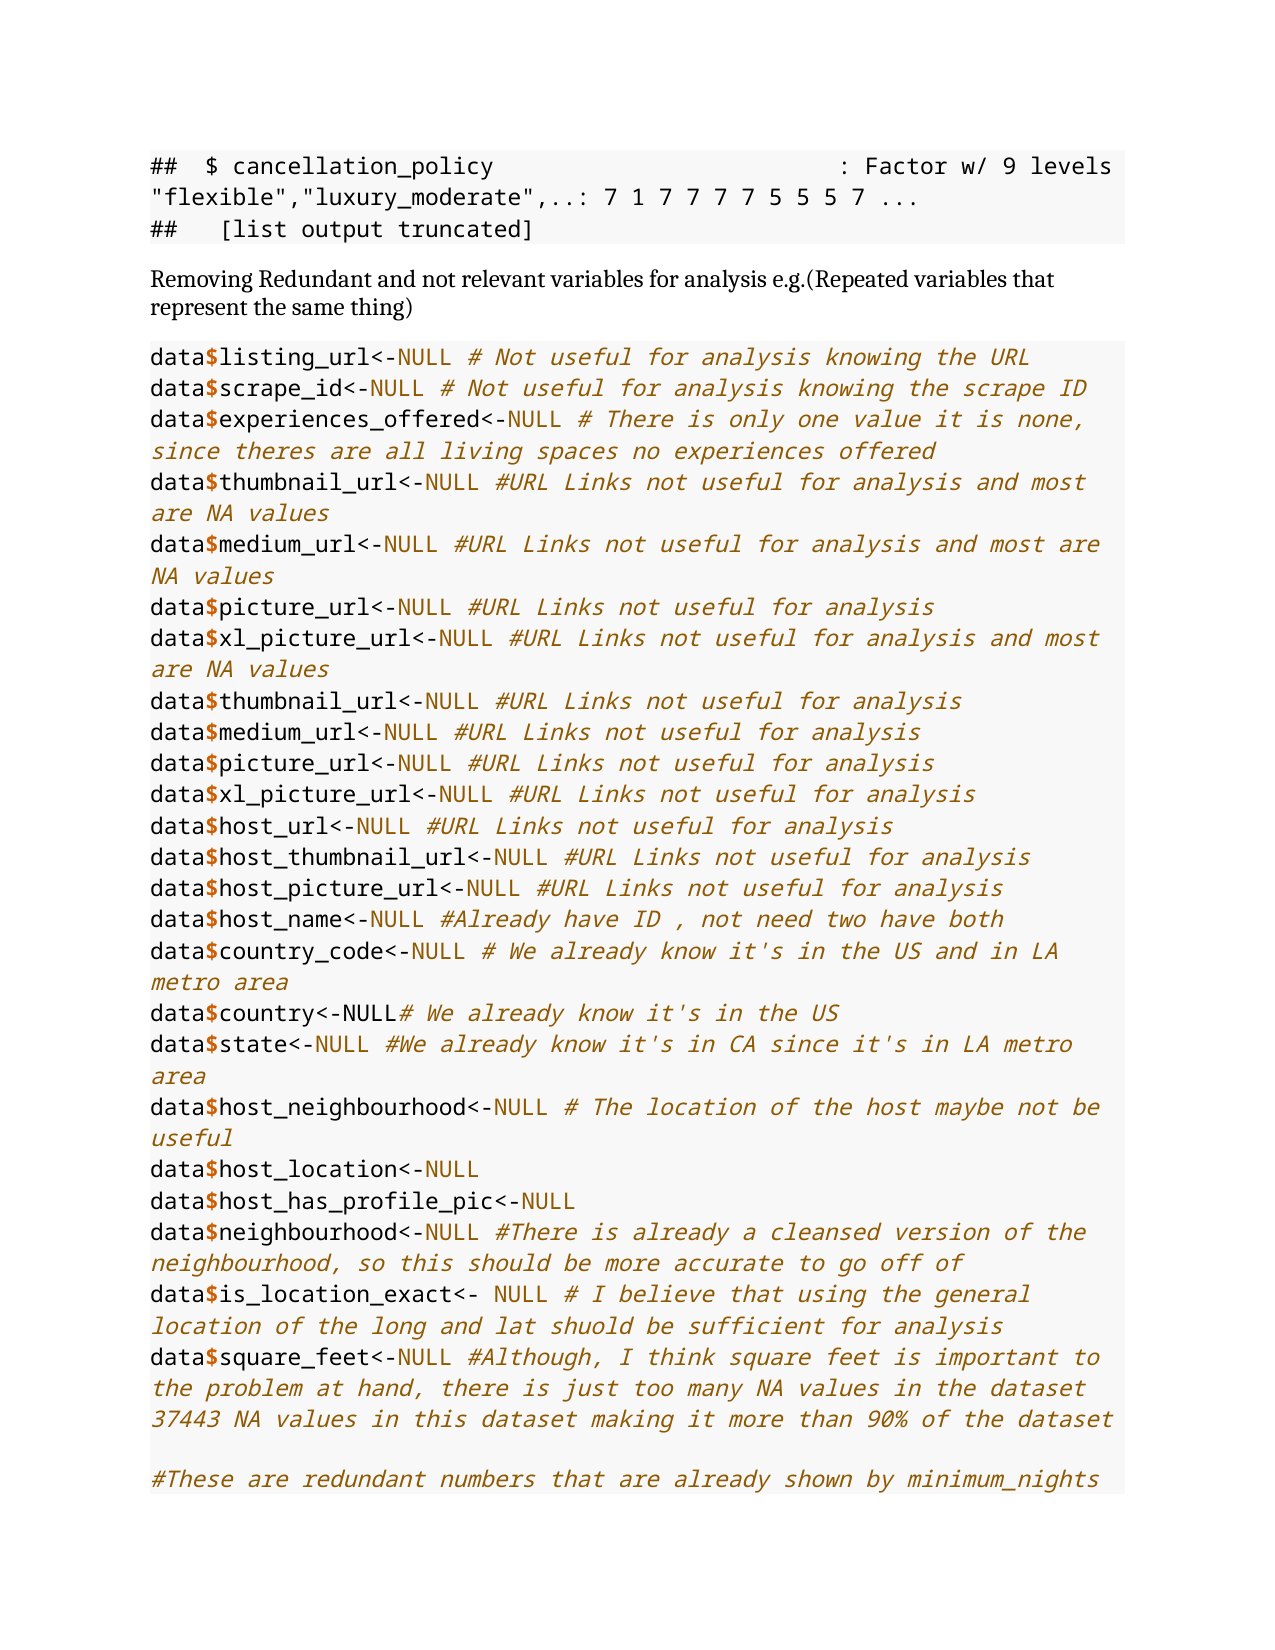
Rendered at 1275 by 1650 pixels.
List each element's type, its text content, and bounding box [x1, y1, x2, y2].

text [150, 341, 1125, 1494]
text Removing Redundant and not relevant variables for analysis e.g.(Repeated variables that represent the same thing) [150, 264, 1125, 322]
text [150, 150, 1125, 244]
